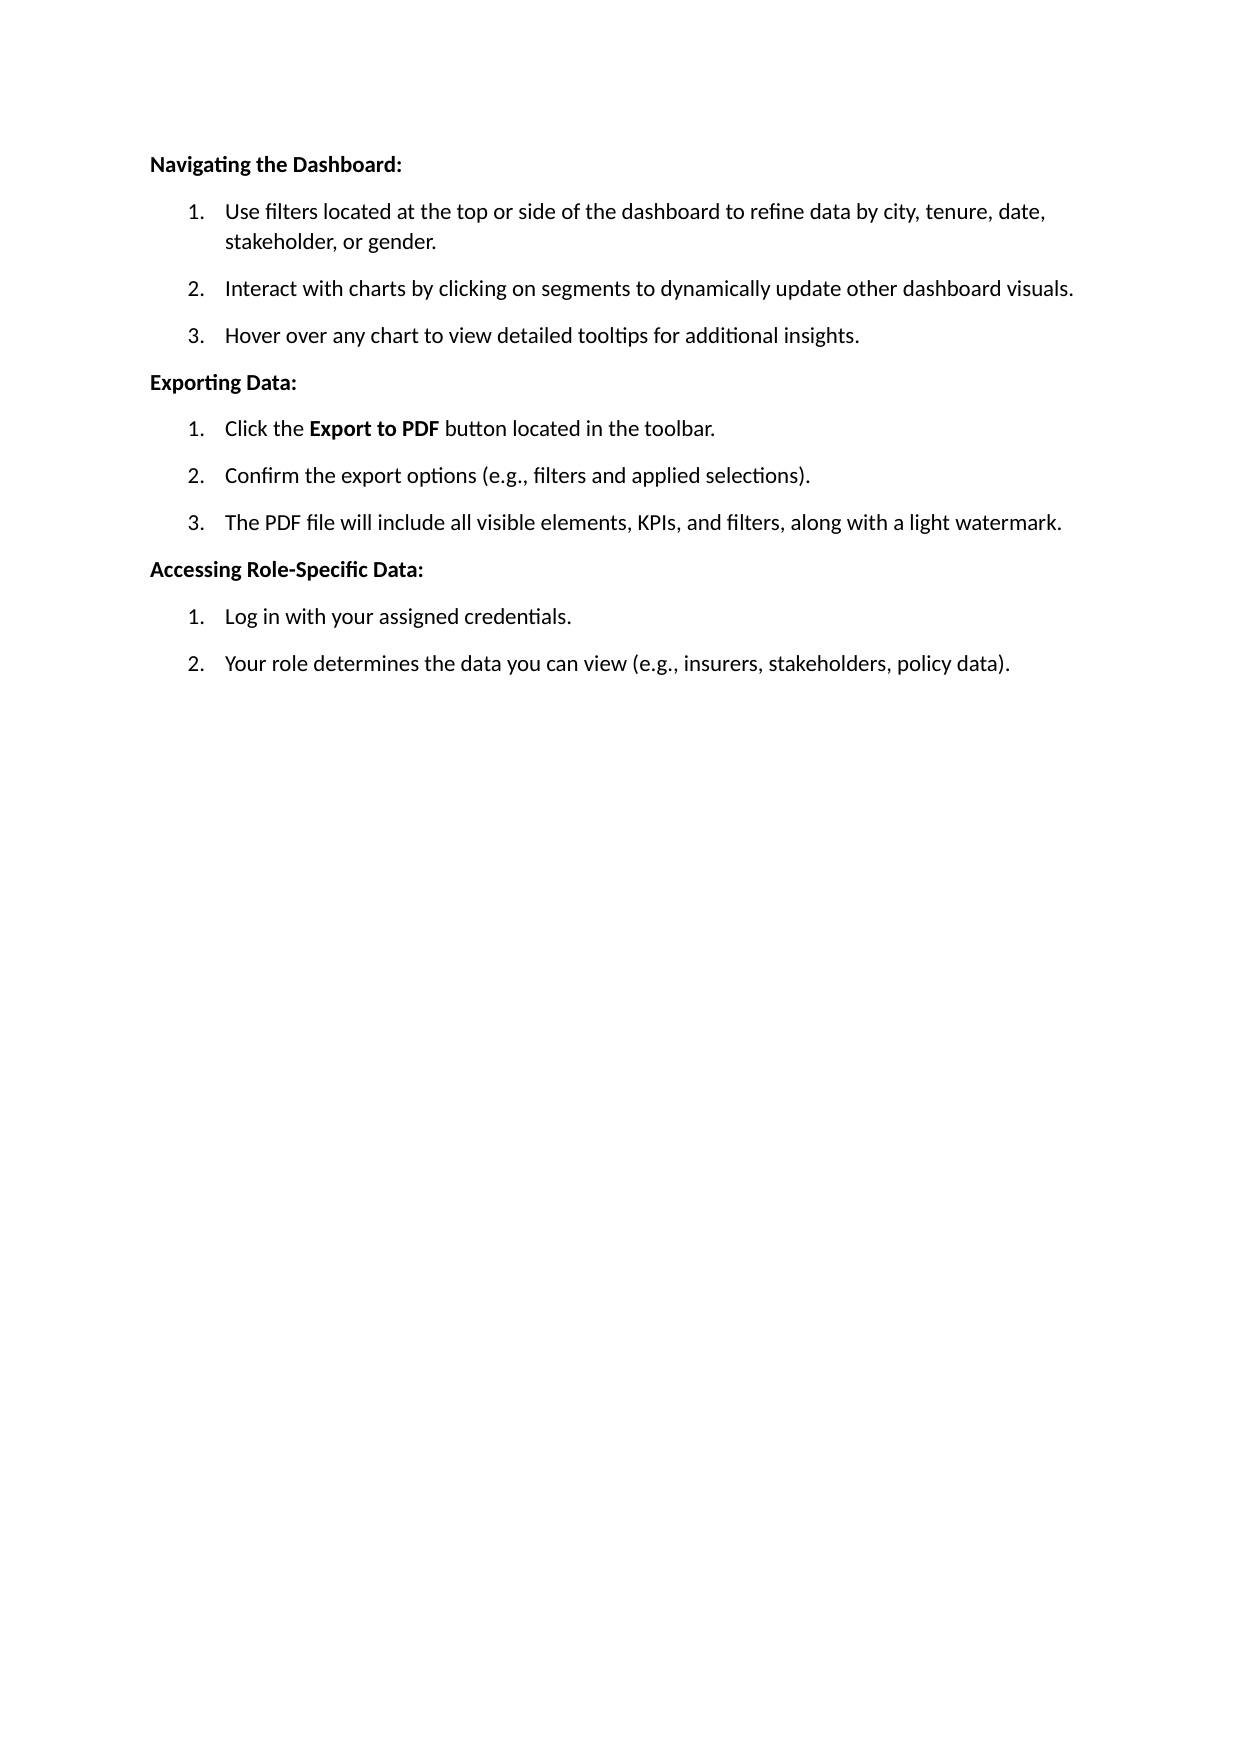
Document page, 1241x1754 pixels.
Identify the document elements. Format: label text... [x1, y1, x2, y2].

list Interact with charts by clicking on segments to dynamically update other dashboard visuals. [187, 274, 1090, 302]
list Log in with your assigned credentials. [187, 602, 1090, 630]
list Confirm the export options (e.g., filters and applied selections). [187, 461, 1090, 489]
text Navigating the Dashboard: [150, 150, 1090, 178]
text Exporting Data: [150, 368, 1090, 396]
list The PDF file will include all visible elements, KPIs, and filters, along with a light watermark. [187, 508, 1090, 536]
list Hover over any chart to view detailed tooltips for additional insights. [187, 321, 1090, 349]
list Click the Export to PDF button located in the toolbar. [187, 414, 1090, 443]
list Your role determines the data you can view (e.g., insurers, stakeholders, policy data). [187, 649, 1090, 677]
text Accessing Role-Specific Data: [150, 555, 1090, 583]
list Use filters located at the top or side of the dashboard to refine data by city, tenure, date, stakeholder, or gender. [187, 197, 1090, 255]
